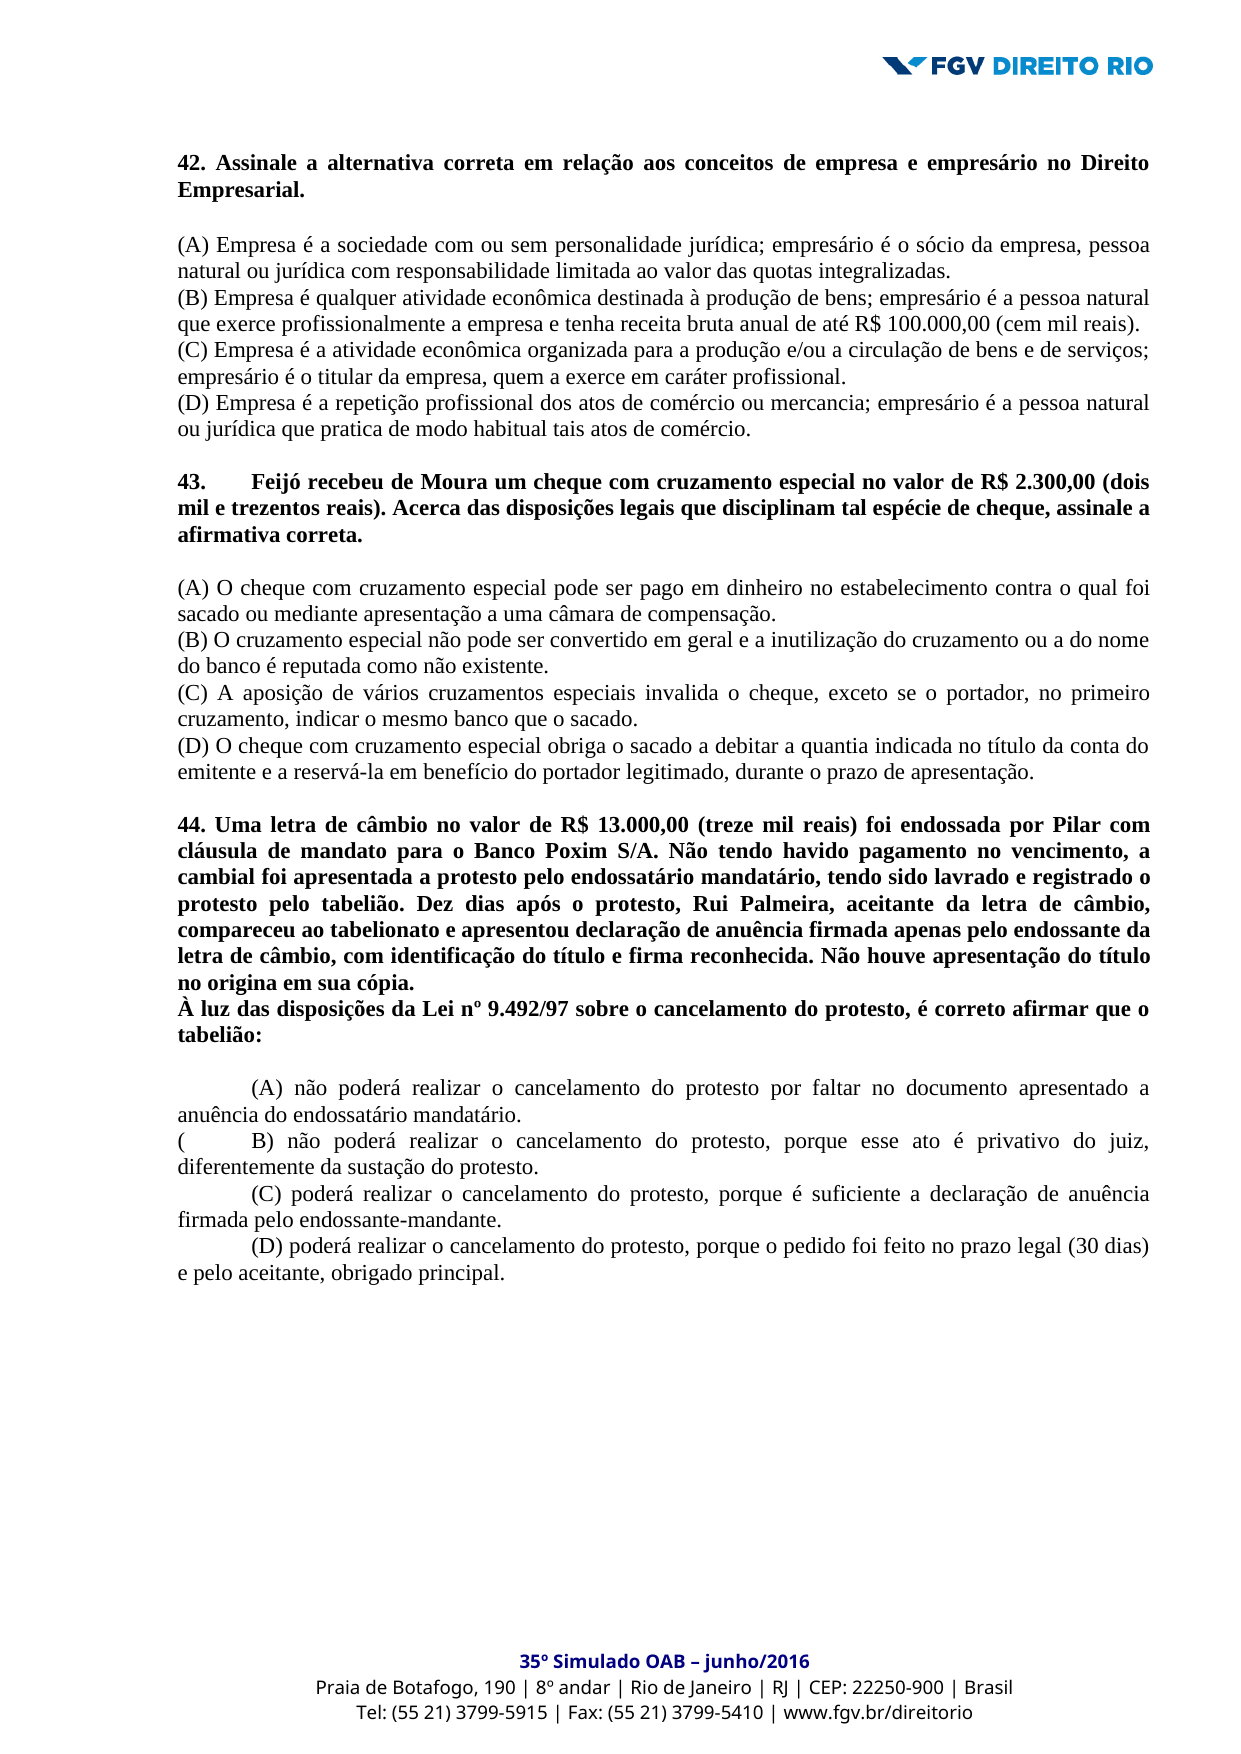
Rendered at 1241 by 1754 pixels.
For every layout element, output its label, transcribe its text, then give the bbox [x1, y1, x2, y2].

text (C) Empresa é a atividade econômica organizada para a produção e/ou a circulação de bens e de serviços; empresário é o titular da empresa, quem a exerce em caráter profissional. [177, 336, 1152, 389]
picture [858, 44, 1176, 90]
text (A) não poderá realizar o cancelamento do protesto por faltar no documento apresentado a anuência do endossatário mandatário. [177, 1074, 1152, 1127]
text ( B) não poderá realizar o cancelamento do protesto, porque esse ato é privativo do juiz, diferentemente da sustação do protesto. [177, 1127, 1152, 1180]
text À luz das disposições da Lei nº 9.492/97 sobre o cancelamento do protesto, é correto afirmar que o tabelião: [177, 995, 1152, 1048]
text (A) Empresa é a sociedade com ou sem personalidade jurídica; empresário é o sócio da empresa, pessoa natural ou jurídica com responsabilidade limitada ao valor das quotas integralizadas. [177, 231, 1152, 284]
text 42. Assinale a alternativa correta em relação aos conceitos de empresa e empresário no Direito Empresarial. [177, 149, 1152, 202]
text 44. Uma letra de câmbio no valor de R$ 13.000,00 (treze mil reais) foi endossada por Pilar com cláusula de mandato para o Banco Poxim S/A. Não tendo havido pagamento no vencimento, a cambial foi apresentada a protesto pelo endossatário mandatário, tendo sido lavrado e registrado o protesto pelo tabelião. Dez dias após o protesto, Rui Palmeira, aceitante da letra de câmbio, compareceu ao tabelionato e apresentou declaração de anuência firmada apenas pelo endossante da letra de câmbio, com identificação do título e firma reconhecida. Não houve apresentação do título no origina em sua cópia. [177, 811, 1152, 995]
text (D) poderá realizar o cancelamento do protesto, porque o pedido foi feito no prazo legal (30 dias) e pelo aceitante, obrigado principal. [177, 1232, 1152, 1285]
text (B) Empresa é qualquer atividade econômica destinada à produção de bens; empresário é a pessoa natural que exerce profissionalmente a empresa e tenha receita bruta anual de até R$ 100.000,00 (cem mil reais). [177, 284, 1152, 336]
text (C) A aposição de vários cruzamentos especiais invalida o cheque, exceto se o portador, no primeiro cruzamento, indicar o mesmo banco que o sacado. [177, 679, 1152, 732]
text (D) O cheque com cruzamento especial obriga o sacado a debitar a quantia indicada no título da conta do emitente e a reservá-la em benefício do portador legitimado, durante o prazo de apresentação. [177, 732, 1152, 784]
text 43. Feijó recebeu de Moura um cheque com cruzamento especial no valor de R$ 2.300,00 (dois mil e trezentos reais). Acerca das disposições legais que disciplinam tal espécie de cheque, assinale a afirmativa correta. [177, 468, 1152, 547]
text (D) Empresa é a repetição profissional dos atos de comércio ou mercancia; empresário é a pessoa natural ou jurídica que pratica de modo habitual tais atos de comércio. [177, 389, 1152, 442]
text (A) O cheque com cruzamento especial pode ser pago em dinheiro no estabelecimento contra o qual foi sacado ou mediante apresentação a uma câmara de compensação. [177, 573, 1152, 626]
text (C) poderá realizar o cancelamento do protesto, porque é suficiente a declaração de anuência firmada pelo endossante-mandante. [177, 1180, 1152, 1232]
text (B) O cruzamento especial não pode ser convertido em geral e a inutilização do cruzamento ou a do nome do banco é reputada como não existente. [177, 626, 1152, 679]
